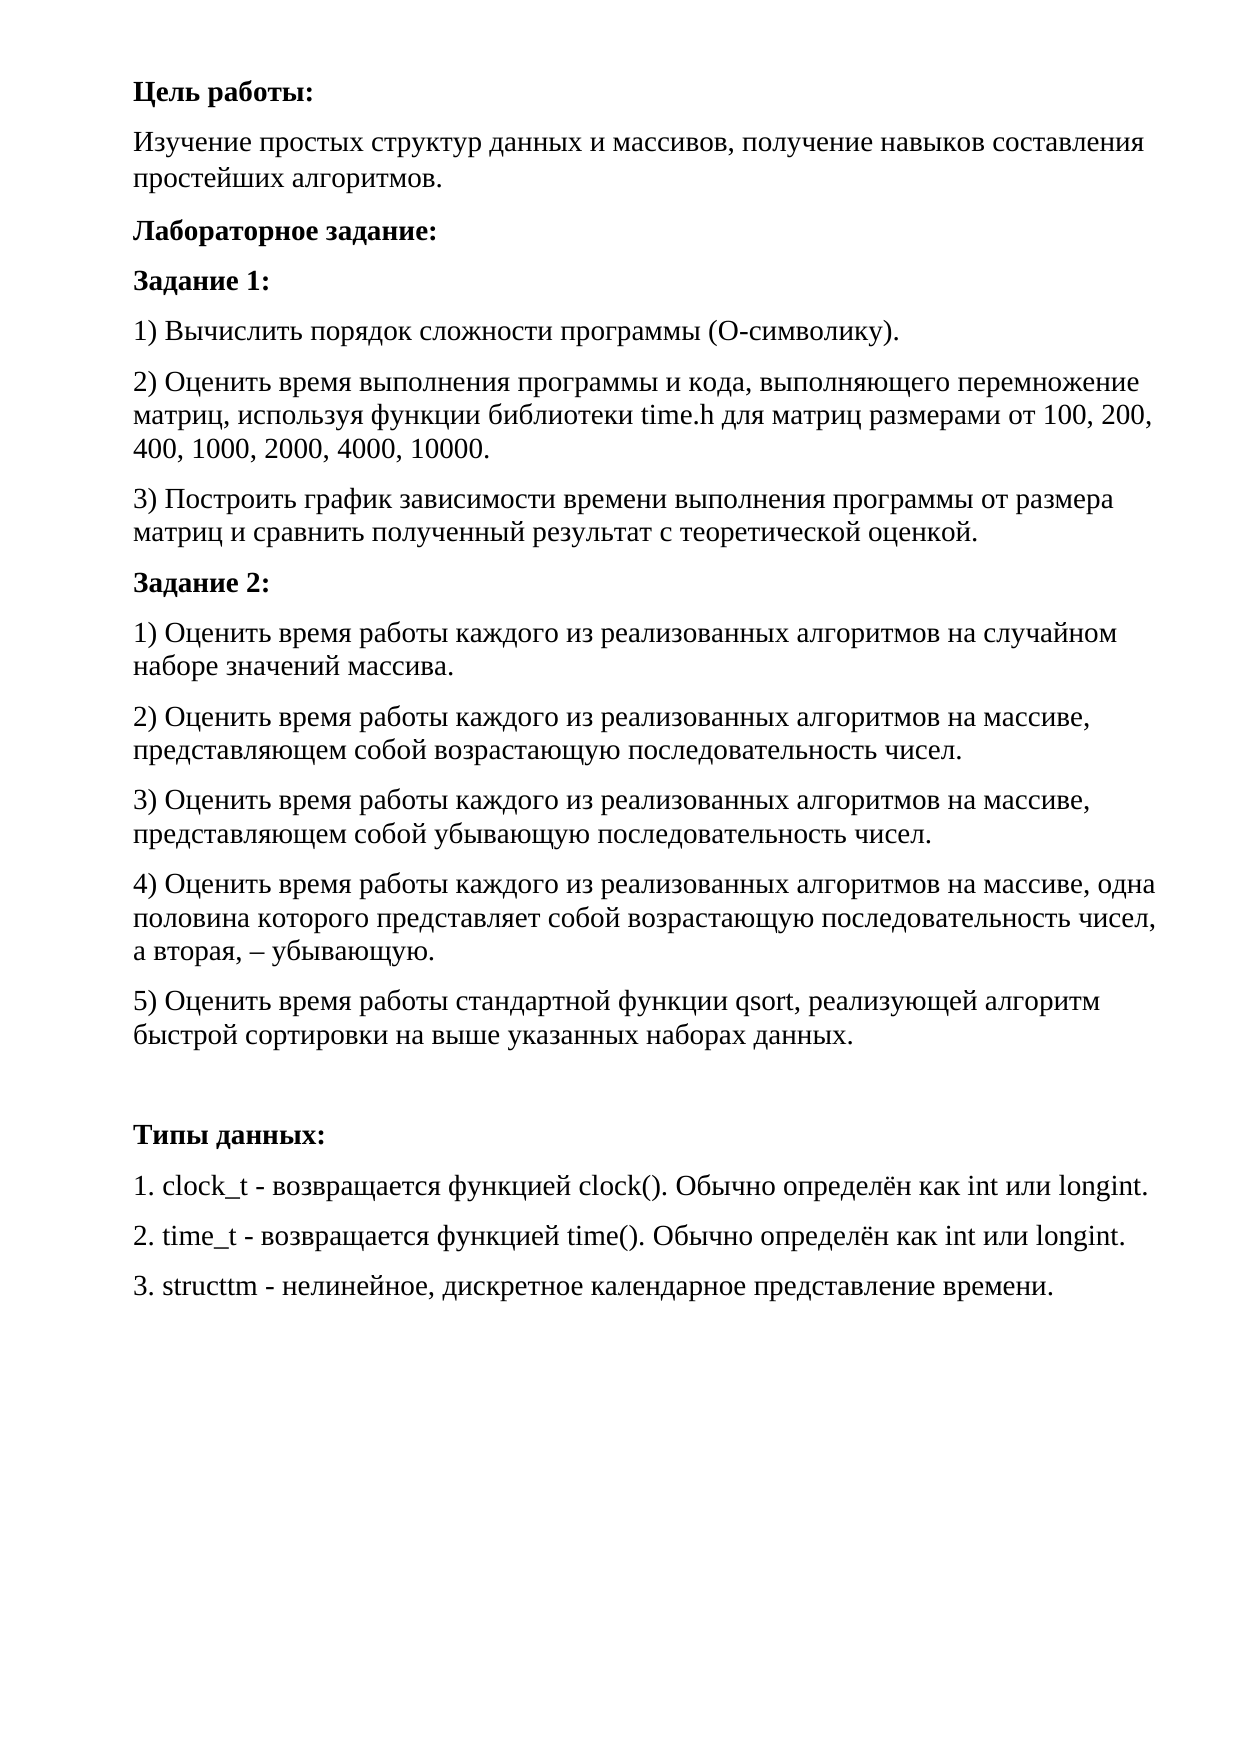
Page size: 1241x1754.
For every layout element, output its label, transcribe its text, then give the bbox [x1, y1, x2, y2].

text 2) Оценить время работы каждого из реализованных алгоритмов на массиве, представляющем собой возрастающую последовательность чисел. [133, 699, 1167, 766]
text 3. structtm - нелинейное, дискретное календарное представление времени. [133, 1268, 1167, 1302]
text Типы данных: [133, 1117, 1167, 1151]
text Задание 2: [133, 565, 1167, 598]
text Цель работы: [133, 74, 1167, 107]
text Лабораторное задание: [133, 213, 1167, 247]
text 3) Построить график зависимости времени выполнения программы от размера матриц и сравнить полученный результат с теоретической оценкой. [133, 481, 1167, 548]
text 2) Оценить время выполнения программы и кода, выполняющего перемножение матриц, используя функции библиотеки time.h для матриц размерами от 100, 200, 400, 1000, 2000, 4000, 10000. [133, 364, 1167, 464]
text 4) Оценить время работы каждого из реализованных алгоритмов на массиве, одна половина которого представляет собой возрастающую последовательность чисел, а вторая, – убывающую. [133, 866, 1167, 967]
text 3) Оценить время работы каждого из реализованных алгоритмов на массиве, представляющем собой убывающую последовательность чисел. [133, 782, 1167, 849]
text 1. clock_t - возвращается функцией clock(). Обычно определён как int или longint. [133, 1168, 1167, 1201]
text Задание 1: [133, 263, 1167, 297]
text 5) Оценить время работы стандартной функции qsort, реализующей алгоритм быстрой сортировки на выше указанных наборах данных. [133, 983, 1167, 1051]
text 2. time_t - возвращается функцией time(). Обычно определён как int или longint. [133, 1218, 1167, 1251]
text 1) Оценить время работы каждого из реализованных алгоритмов на случайном наборе значений массива. [133, 615, 1167, 682]
text 1) Вычислить порядок сложности программы (О-символику). [133, 313, 1167, 347]
text Изучение простых структур данных и массивов, получение навыков составления простейших алгоритмов. [133, 124, 1167, 194]
